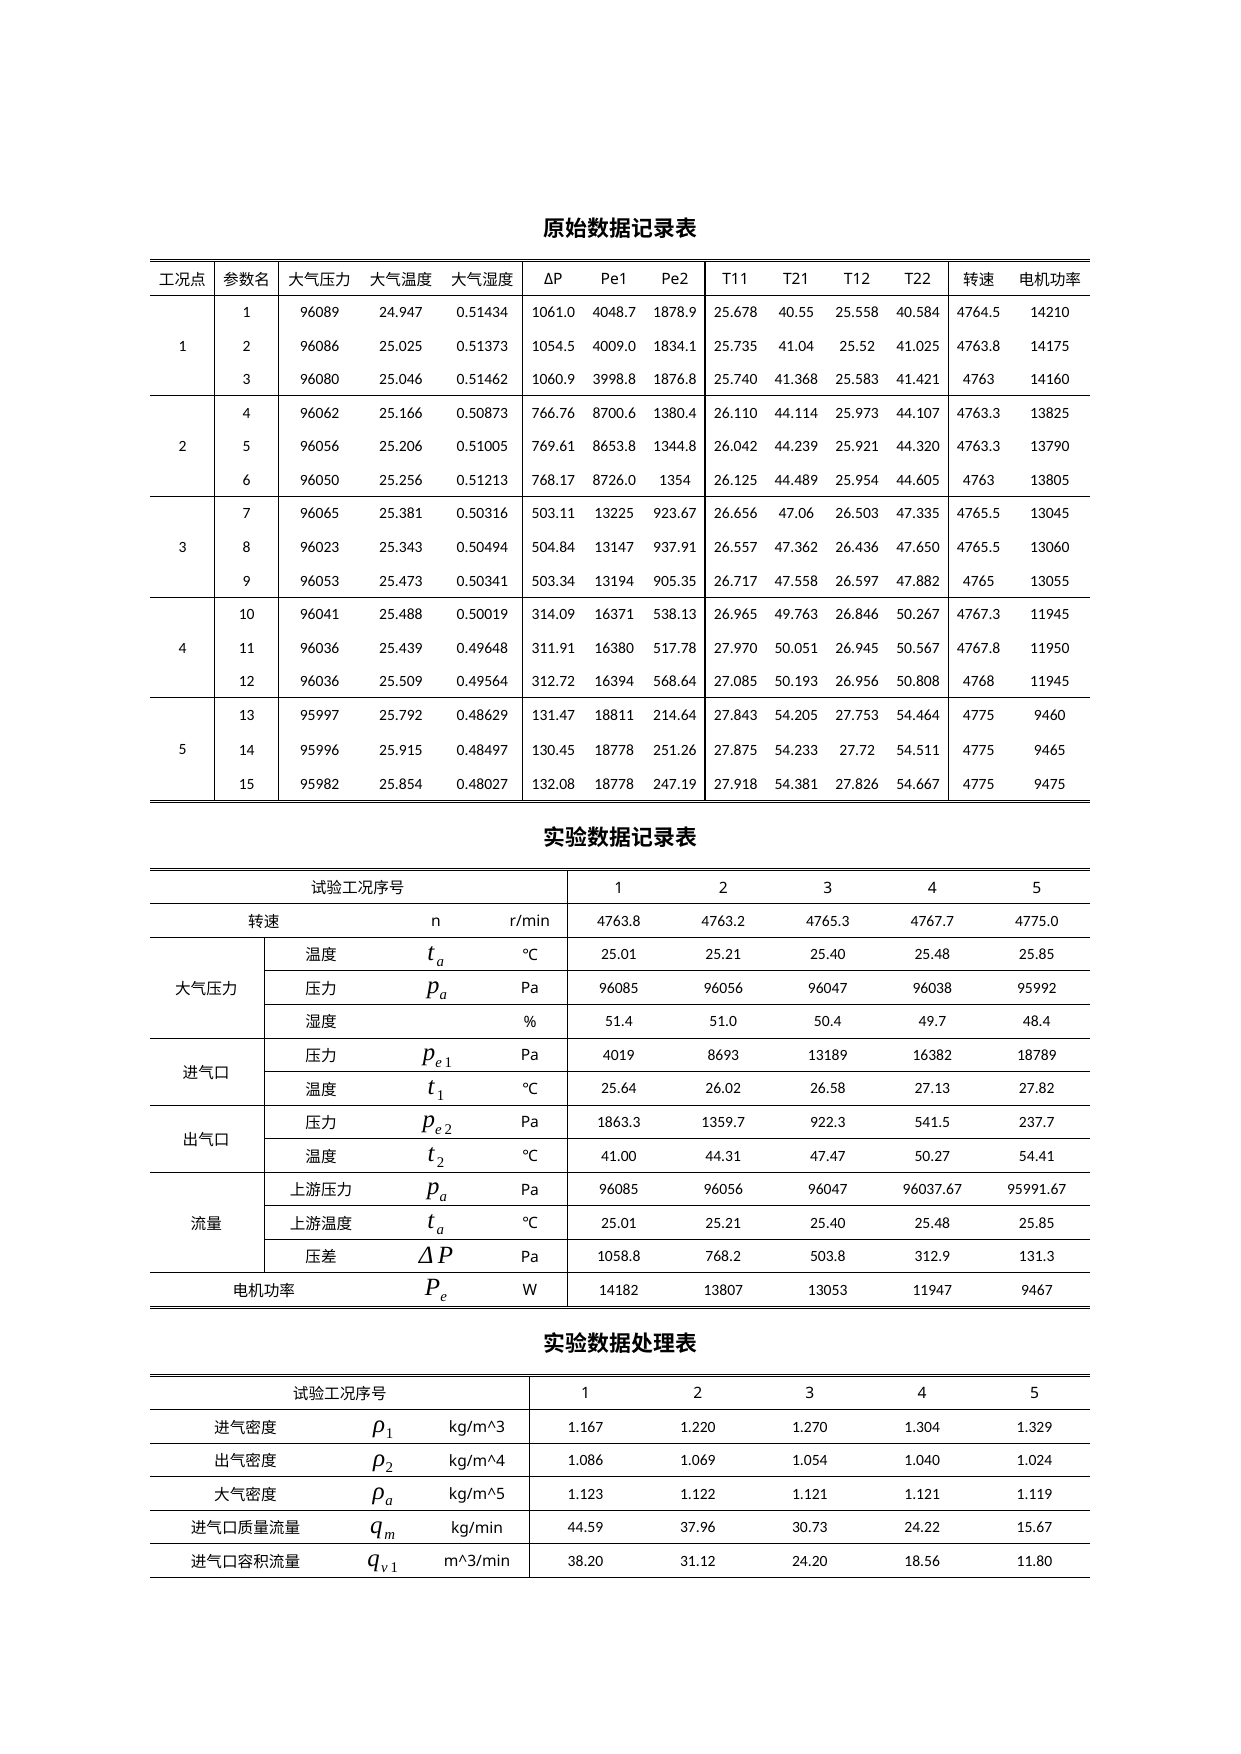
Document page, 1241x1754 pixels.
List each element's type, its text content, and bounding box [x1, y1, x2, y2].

table_header 3 [754, 1377, 866, 1409]
table_cell [380, 938, 494, 970]
table_cell 6 [215, 463, 278, 496]
table_cell 44.107 [887, 396, 948, 429]
table_cell 937.91 [644, 530, 704, 563]
table_cell 14210 [1009, 296, 1090, 328]
table_cell 503.11 [523, 497, 583, 529]
table_header 大气压力 [279, 262, 360, 295]
table_cell 25.52 [826, 328, 887, 362]
table_cell 96053 [279, 563, 360, 597]
table_cell 1.086 [530, 1444, 641, 1476]
table_header 1 [568, 871, 672, 903]
table_cell 25.256 [360, 463, 441, 496]
table_cell 95996 [279, 731, 360, 766]
table_header 试验工况序号 [150, 1377, 529, 1409]
table_cell 769.61 [523, 429, 583, 462]
table_cell 50.567 [887, 630, 948, 664]
table_cell 96038 [881, 971, 986, 1004]
table_cell 2 [150, 396, 214, 496]
table_cell 3 [215, 362, 278, 395]
table_cell 25.439 [360, 630, 441, 664]
table_cell 25.921 [826, 429, 887, 462]
table_cell 13807 [672, 1273, 777, 1306]
table_cell kg/min [425, 1511, 529, 1543]
table_cell 27.826 [826, 766, 887, 800]
table_cell 25.40 [777, 938, 881, 970]
table_cell 27.82 [986, 1072, 1090, 1104]
table_cell 上游压力 [265, 1173, 380, 1205]
table_cell 312.72 [523, 664, 583, 697]
table_cell 12 [215, 664, 278, 697]
table_cell 24.22 [866, 1511, 978, 1543]
table_cell 26.125 [706, 463, 766, 496]
table_cell 44.59 [530, 1511, 641, 1543]
table_cell 131.3 [986, 1240, 1090, 1272]
table_cell 96062 [279, 396, 360, 429]
table_cell 48.4 [986, 1005, 1090, 1037]
table_cell [380, 1273, 494, 1306]
table_cell 25.343 [360, 530, 441, 563]
table_cell kg/m^5 [425, 1477, 529, 1510]
table_cell 4019 [568, 1039, 672, 1071]
table_cell 0.51005 [441, 429, 522, 462]
table_cell 10 [215, 598, 278, 630]
table_cell 96023 [279, 530, 360, 563]
table_cell 压力 [265, 1106, 380, 1138]
table_cell [380, 1139, 494, 1172]
table_cell 4763.3 [949, 396, 1009, 429]
table_cell 大气压力 [150, 938, 264, 1037]
table_cell 50.051 [766, 630, 826, 664]
table_cell 13189 [777, 1039, 881, 1071]
table_cell 25.381 [360, 497, 441, 529]
table_header 5 [978, 1377, 1090, 1409]
table_cell 1061.0 [523, 296, 583, 328]
table_cell 50.267 [887, 598, 948, 630]
table_cell 进气口 [150, 1039, 264, 1104]
table_cell 1.024 [978, 1444, 1090, 1476]
table_cell 14 [215, 731, 278, 766]
table_cell 96085 [568, 971, 672, 1004]
table_cell 8700.6 [584, 396, 644, 429]
table_cell 0.51213 [441, 463, 522, 496]
table_cell 25.735 [706, 328, 766, 362]
table_header 电机功率 [1009, 262, 1090, 295]
table_cell 4767.3 [949, 598, 1009, 630]
table_cell [380, 1206, 494, 1239]
table_cell 50.27 [881, 1139, 986, 1172]
table_cell 4765.5 [949, 497, 1009, 529]
table_cell 26.02 [672, 1072, 777, 1104]
table_cell 31.12 [641, 1544, 753, 1577]
table_cell 1380.4 [644, 396, 704, 429]
table_cell 25.488 [360, 598, 441, 630]
table_cell 541.5 [881, 1106, 986, 1138]
table_cell 96085 [568, 1173, 672, 1205]
table_cell 0.48027 [441, 766, 522, 800]
table_cell [380, 971, 494, 1004]
table_cell 13045 [1009, 497, 1090, 529]
table_cell 13790 [1009, 429, 1090, 462]
table_cell 54.41 [986, 1139, 1090, 1172]
table_cell 44.31 [672, 1139, 777, 1172]
table_cell Pa [495, 1173, 567, 1205]
table_cell 1.329 [978, 1410, 1090, 1443]
table_cell 4775 [949, 731, 1009, 766]
table_cell 26.965 [706, 598, 766, 630]
table_cell 247.19 [644, 766, 704, 800]
table_cell 96037.67 [881, 1173, 986, 1205]
table_cell 131.47 [523, 698, 583, 731]
table_cell 11.80 [978, 1544, 1090, 1577]
table_header 试验工况序号 [150, 871, 567, 903]
table_cell 27.918 [706, 766, 766, 800]
table_cell 768.17 [523, 463, 583, 496]
table_cell 44.239 [766, 429, 826, 462]
table_cell 40.55 [766, 296, 826, 328]
table_cell 27.970 [706, 630, 766, 664]
table_cell 1878.9 [644, 296, 704, 328]
table_cell 96089 [279, 296, 360, 328]
table_cell 538.13 [644, 598, 704, 630]
table_cell 96056 [672, 971, 777, 1004]
table_cell 13055 [1009, 563, 1090, 597]
table_cell ℃ [495, 1139, 567, 1172]
table_cell 18778 [584, 766, 644, 800]
table_cell 18778 [584, 731, 644, 766]
table_cell 4 [150, 598, 214, 697]
table_cell 44.114 [766, 396, 826, 429]
table_cell 出气口 [150, 1106, 264, 1172]
table_cell 49.763 [766, 598, 826, 630]
table_cell 0.49564 [441, 664, 522, 697]
table_cell 50.193 [766, 664, 826, 697]
table_cell 大气密度 [150, 1477, 340, 1510]
table_cell kg/m^4 [425, 1444, 529, 1476]
table_cell 26.945 [826, 630, 887, 664]
table_cell 96056 [279, 429, 360, 462]
table_cell 0.50873 [441, 396, 522, 429]
table_cell [380, 1106, 494, 1138]
table_cell 8693 [672, 1039, 777, 1071]
table_cell 18811 [584, 698, 644, 731]
table_cell 4768 [949, 664, 1009, 697]
table_cell 1863.3 [568, 1106, 672, 1138]
table_cell 5 [215, 429, 278, 462]
table_cell 14175 [1009, 328, 1090, 362]
table_cell 1.304 [866, 1410, 978, 1443]
table_cell 96036 [279, 664, 360, 697]
table_cell 25.01 [568, 938, 672, 970]
table_cell 4765.3 [777, 904, 881, 937]
table_header 2 [672, 871, 777, 903]
table_cell % [495, 1005, 567, 1037]
table_cell Pa [495, 1240, 567, 1272]
table_cell [380, 1240, 494, 1272]
table_cell 4764.5 [949, 296, 1009, 328]
table_cell 311.91 [523, 630, 583, 664]
table_cell 95991.67 [986, 1173, 1090, 1205]
table_cell 27.875 [706, 731, 766, 766]
table_cell 50.808 [887, 664, 948, 697]
table_cell 13825 [1009, 396, 1090, 429]
table_cell 11950 [1009, 630, 1090, 664]
table_cell 41.00 [568, 1139, 672, 1172]
table_cell 26.717 [706, 563, 766, 597]
table_cell 16371 [584, 598, 644, 630]
table_cell 15 [215, 766, 278, 800]
table_cell 96065 [279, 497, 360, 529]
table_cell 44.320 [887, 429, 948, 462]
table_cell 766.76 [523, 396, 583, 429]
table_cell 44.489 [766, 463, 826, 496]
table_cell 54.511 [887, 731, 948, 766]
table_cell 26.956 [826, 664, 887, 697]
table_cell ℃ [495, 1072, 567, 1104]
table_cell 11945 [1009, 664, 1090, 697]
table_header 参数名 [215, 262, 278, 295]
table_header 大气湿度 [441, 262, 522, 295]
table_cell 9465 [1009, 731, 1090, 766]
table_header 大气温度 [360, 262, 441, 295]
table_cell 51.0 [672, 1005, 777, 1037]
table_cell 132.08 [523, 766, 583, 800]
table_cell 1354 [644, 463, 704, 496]
table_cell [340, 1477, 424, 1510]
table_cell 9 [215, 563, 278, 597]
table_cell 13060 [1009, 530, 1090, 563]
table_cell 1.122 [641, 1477, 753, 1510]
table_cell 5 [150, 698, 214, 800]
table_cell 47.882 [887, 563, 948, 597]
table_cell 26.436 [826, 530, 887, 563]
table_cell 温度 [265, 1072, 380, 1104]
table_cell 1.123 [530, 1477, 641, 1510]
table_cell 1.270 [754, 1410, 866, 1443]
table_cell 4763 [949, 362, 1009, 395]
table_cell 4763.8 [949, 328, 1009, 362]
table_cell 96041 [279, 598, 360, 630]
table_cell Pa [495, 1039, 567, 1071]
table_cell 51.4 [568, 1005, 672, 1037]
table_cell 517.78 [644, 630, 704, 664]
table_header 3 [777, 871, 881, 903]
table_cell 96086 [279, 328, 360, 362]
table_cell 1.054 [754, 1444, 866, 1476]
table_cell 25.48 [881, 1206, 986, 1239]
table_cell 湿度 [265, 1005, 380, 1037]
table_cell 504.84 [523, 530, 583, 563]
table_cell 25.21 [672, 938, 777, 970]
table_cell 18.56 [866, 1544, 978, 1577]
table_cell kg/m^3 [425, 1410, 529, 1443]
table_cell 0.50494 [441, 530, 522, 563]
table_cell [340, 1410, 424, 1443]
table_cell 26.597 [826, 563, 887, 597]
table_cell 25.954 [826, 463, 887, 496]
table_header T22 [887, 262, 948, 295]
table_cell 95982 [279, 766, 360, 800]
table_header Pe2 [644, 262, 704, 295]
table_cell 压力 [265, 1039, 380, 1071]
table_cell 转速 [150, 904, 380, 937]
table_cell 13225 [584, 497, 644, 529]
table_cell 1.220 [641, 1410, 753, 1443]
table_cell 0.48497 [441, 731, 522, 766]
table_cell 95992 [986, 971, 1090, 1004]
table_cell 47.558 [766, 563, 826, 597]
table_cell 4775.0 [986, 904, 1090, 937]
table_cell r/min [495, 904, 567, 937]
table_cell 44.605 [887, 463, 948, 496]
table_cell 压力 [265, 971, 380, 1004]
table_cell 26.503 [826, 497, 887, 529]
subtitle 实验数据处理表 [150, 1325, 1090, 1358]
table_cell 54.205 [766, 698, 826, 731]
table_cell 25.473 [360, 563, 441, 597]
table_cell 1060.9 [523, 362, 583, 395]
table_cell 1058.8 [568, 1240, 672, 1272]
table_cell 41.421 [887, 362, 948, 395]
table_cell 96036 [279, 630, 360, 664]
table_cell 25.792 [360, 698, 441, 731]
table_cell 4763.8 [568, 904, 672, 937]
subtitle 实验数据记录表 [150, 819, 1090, 852]
table_cell 27.13 [881, 1072, 986, 1104]
table_cell [380, 1072, 494, 1104]
table_cell 214.64 [644, 698, 704, 731]
table_cell 25.854 [360, 766, 441, 800]
table_cell 11 [215, 630, 278, 664]
table_cell 251.26 [644, 731, 704, 766]
table_header T12 [826, 262, 887, 295]
table_cell 25.85 [986, 1206, 1090, 1239]
table_cell 26.110 [706, 396, 766, 429]
table_cell 1.119 [978, 1477, 1090, 1510]
table_cell 上游温度 [265, 1206, 380, 1239]
table_header 1 [530, 1377, 641, 1409]
table_cell 电机功率 [150, 1273, 380, 1306]
table_cell 50.4 [777, 1005, 881, 1037]
table_cell [380, 1173, 494, 1205]
table_cell 25.166 [360, 396, 441, 429]
table_cell 出气密度 [150, 1444, 340, 1476]
table_cell 16394 [584, 664, 644, 697]
table_cell 25.48 [881, 938, 986, 970]
table_cell 41.025 [887, 328, 948, 362]
table_cell [340, 1444, 424, 1476]
table_cell 13053 [777, 1273, 881, 1306]
table_cell 13 [215, 698, 278, 731]
table_cell 15.67 [978, 1511, 1090, 1543]
table_header T21 [766, 262, 826, 295]
table_cell 27.753 [826, 698, 887, 731]
table_cell 进气口容积流量 [150, 1544, 340, 1577]
table_cell 1.069 [641, 1444, 753, 1476]
table_cell 54.464 [887, 698, 948, 731]
table_cell 8726.0 [584, 463, 644, 496]
table_cell 4048.7 [584, 296, 644, 328]
table_header 转速 [949, 262, 1009, 295]
table_cell 16380 [584, 630, 644, 664]
table_cell [380, 1039, 494, 1071]
table_cell 温度 [265, 938, 380, 970]
table_cell [340, 1511, 424, 1543]
table_cell 7 [215, 497, 278, 529]
table_cell 0.51462 [441, 362, 522, 395]
table_cell 0.50316 [441, 497, 522, 529]
table_cell 37.96 [641, 1511, 753, 1543]
table_header T11 [706, 262, 766, 295]
table_cell [380, 1005, 494, 1037]
table_cell 25.558 [826, 296, 887, 328]
table_header 2 [641, 1377, 753, 1409]
table_cell 25.973 [826, 396, 887, 429]
table_cell 1359.7 [672, 1106, 777, 1138]
table_cell 25.025 [360, 328, 441, 362]
table_cell 0.50019 [441, 598, 522, 630]
table_cell 41.368 [766, 362, 826, 395]
table_cell 13194 [584, 563, 644, 597]
table_cell 47.47 [777, 1139, 881, 1172]
table_header ΔP [523, 262, 583, 295]
table_cell 25.583 [826, 362, 887, 395]
table_cell 9475 [1009, 766, 1090, 800]
table_cell 1.040 [866, 1444, 978, 1476]
table_cell 1054.5 [523, 328, 583, 362]
table_cell 25.509 [360, 664, 441, 697]
table_cell 4767.8 [949, 630, 1009, 664]
table_cell 905.35 [644, 563, 704, 597]
table_cell 54.381 [766, 766, 826, 800]
table_header Pe1 [584, 262, 644, 295]
table_cell 30.73 [754, 1511, 866, 1543]
table_cell 进气口质量流量 [150, 1511, 340, 1543]
table_cell 27.72 [826, 731, 887, 766]
table_cell 13147 [584, 530, 644, 563]
table_cell 96080 [279, 362, 360, 395]
table_cell 11947 [881, 1273, 986, 1306]
table_cell 18789 [986, 1039, 1090, 1071]
table_cell n [380, 904, 494, 937]
table_header 4 [866, 1377, 978, 1409]
table_cell 1344.8 [644, 429, 704, 462]
table_header 5 [986, 871, 1090, 903]
table_cell 0.48629 [441, 698, 522, 731]
table_cell 237.7 [986, 1106, 1090, 1138]
table_cell 温度 [265, 1139, 380, 1172]
table_cell 8653.8 [584, 429, 644, 462]
table_cell W [495, 1273, 567, 1306]
table_cell 25.206 [360, 429, 441, 462]
table_cell ℃ [495, 1206, 567, 1239]
table_cell 0.51434 [441, 296, 522, 328]
table_cell 312.9 [881, 1240, 986, 1272]
table_cell 568.64 [644, 664, 704, 697]
table_cell 3 [150, 497, 214, 597]
table_cell 24.20 [754, 1544, 866, 1577]
table_cell ℃ [495, 938, 567, 970]
table_cell 8 [215, 530, 278, 563]
table_cell 25.85 [986, 938, 1090, 970]
table_cell 1 [215, 296, 278, 328]
table_cell 进气密度 [150, 1410, 340, 1443]
table_cell 54.667 [887, 766, 948, 800]
table_cell [340, 1544, 424, 1577]
table_cell 3998.8 [584, 362, 644, 395]
table_cell 54.233 [766, 731, 826, 766]
table_cell 25.21 [672, 1206, 777, 1239]
table_cell Pa [495, 1106, 567, 1138]
table_cell 4775 [949, 766, 1009, 800]
table_cell 14182 [568, 1273, 672, 1306]
table_cell 0.50341 [441, 563, 522, 597]
table_cell 47.650 [887, 530, 948, 563]
table_header 工况点 [150, 262, 214, 295]
table_cell 25.046 [360, 362, 441, 395]
table_cell 9460 [1009, 698, 1090, 731]
table_cell 96047 [777, 1173, 881, 1205]
table_cell 4763 [949, 463, 1009, 496]
table_cell 47.335 [887, 497, 948, 529]
table_cell 0.51373 [441, 328, 522, 362]
table_cell 14160 [1009, 362, 1090, 395]
table_cell 25.40 [777, 1206, 881, 1239]
table_cell 4009.0 [584, 328, 644, 362]
table_cell 1.167 [530, 1410, 641, 1443]
table_cell 49.7 [881, 1005, 986, 1037]
table_cell 26.557 [706, 530, 766, 563]
table_cell 40.584 [887, 296, 948, 328]
table_cell 9467 [986, 1273, 1090, 1306]
table_cell 流量 [150, 1173, 264, 1272]
table_cell 96056 [672, 1173, 777, 1205]
table_cell 1834.1 [644, 328, 704, 362]
table_cell 11945 [1009, 598, 1090, 630]
table_cell 25.740 [706, 362, 766, 395]
table_cell 27.085 [706, 664, 766, 697]
subtitle 原始数据记录表 [150, 211, 1090, 243]
table_cell 4765 [949, 563, 1009, 597]
table_cell 96050 [279, 463, 360, 496]
table_cell m^3/min [425, 1544, 529, 1577]
table_cell 923.67 [644, 497, 704, 529]
table_cell 25.01 [568, 1206, 672, 1239]
table_header 4 [881, 871, 986, 903]
table_cell 503.34 [523, 563, 583, 597]
table_cell 25.915 [360, 731, 441, 766]
table_cell 2 [215, 328, 278, 362]
table_cell 25.64 [568, 1072, 672, 1104]
table_cell 压差 [265, 1240, 380, 1272]
table_cell 4767.7 [881, 904, 986, 937]
table_cell Pa [495, 971, 567, 1004]
table_cell 0.49648 [441, 630, 522, 664]
table_cell 25.678 [706, 296, 766, 328]
table_cell 26.042 [706, 429, 766, 462]
table_cell 26.656 [706, 497, 766, 529]
table_cell 1 [150, 296, 214, 395]
table_cell 16382 [881, 1039, 986, 1071]
table_cell 96047 [777, 971, 881, 1004]
table_cell 38.20 [530, 1544, 641, 1577]
table_cell 314.09 [523, 598, 583, 630]
table_cell 503.8 [777, 1240, 881, 1272]
table_cell 768.2 [672, 1240, 777, 1272]
table_cell 1.121 [754, 1477, 866, 1510]
table_cell 41.04 [766, 328, 826, 362]
table_cell 4 [215, 396, 278, 429]
table_cell 4763.3 [949, 429, 1009, 462]
table_cell 4765.5 [949, 530, 1009, 563]
table_cell 13805 [1009, 463, 1090, 496]
table_cell 922.3 [777, 1106, 881, 1138]
table_cell 26.846 [826, 598, 887, 630]
table_cell 27.843 [706, 698, 766, 731]
table_cell 4775 [949, 698, 1009, 731]
table_cell 26.58 [777, 1072, 881, 1104]
table_cell 24.947 [360, 296, 441, 328]
table_cell 47.06 [766, 497, 826, 529]
table_cell 47.362 [766, 530, 826, 563]
table_cell 1876.8 [644, 362, 704, 395]
table_cell 95997 [279, 698, 360, 731]
table_cell 130.45 [523, 731, 583, 766]
table_cell 4763.2 [672, 904, 777, 937]
table_cell 1.121 [866, 1477, 978, 1510]
